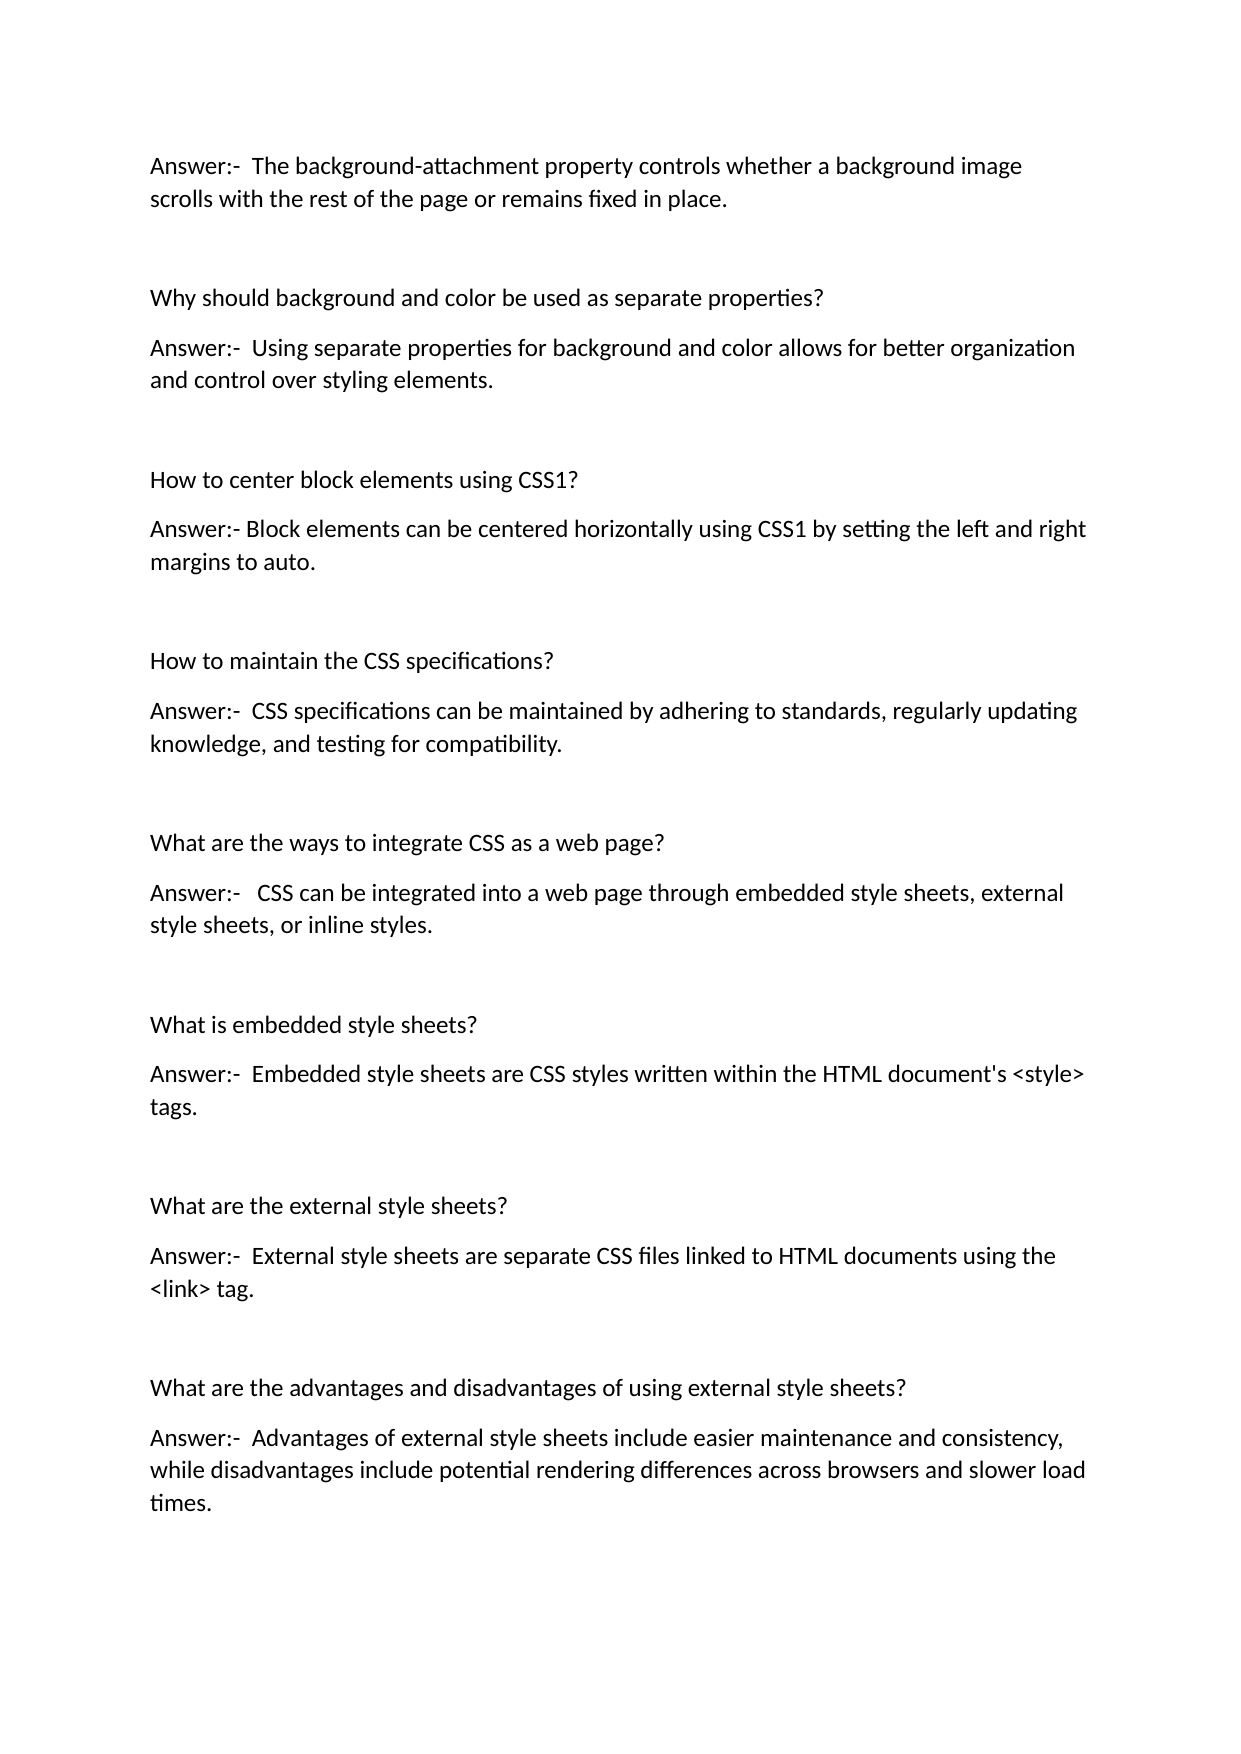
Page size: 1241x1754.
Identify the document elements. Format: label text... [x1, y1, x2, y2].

text Answer:- Block elements can be centered horizontally using CSS1 by setting the left and right margins to auto. [150, 513, 1090, 577]
text Answer:- Using separate properties for background and color allows for better organization and control over styling elements. [150, 332, 1090, 395]
text Answer:- Advantages of external style sheets include easier maintenance and consistency, while disadvantages include potential rendering differences across browsers and slower load times. [150, 1422, 1090, 1518]
text Answer:- CSS can be integrated into a web page through embedded style sheets, external style sheets, or inline styles. [150, 877, 1090, 940]
text What is embedded style sheets? [150, 1009, 1090, 1039]
text Why should background and color be used as separate properties? [150, 282, 1090, 313]
text How to maintain the CSS specifications? [150, 645, 1090, 676]
text What are the external style sheets? [150, 1190, 1090, 1221]
text What are the ways to integrate CSS as a web page? [150, 827, 1090, 858]
text Answer:- External style sheets are separate CSS files linked to HTML documents using the <link> tag. [150, 1240, 1090, 1303]
text What are the advantages and disadvantages of using external style sheets? [150, 1372, 1090, 1403]
text Answer:- Embedded style sheets are CSS styles written within the HTML document's <style> tags. [150, 1058, 1090, 1122]
text Answer:- CSS specifications can be maintained by adhering to standards, regularly updating knowledge, and testing for compatibility. [150, 695, 1090, 758]
text How to center block elements using CSS1? [150, 464, 1090, 494]
text Answer:- The background-attachment property controls whether a background image scrolls with the rest of the page or remains fixed in place. [150, 150, 1090, 213]
